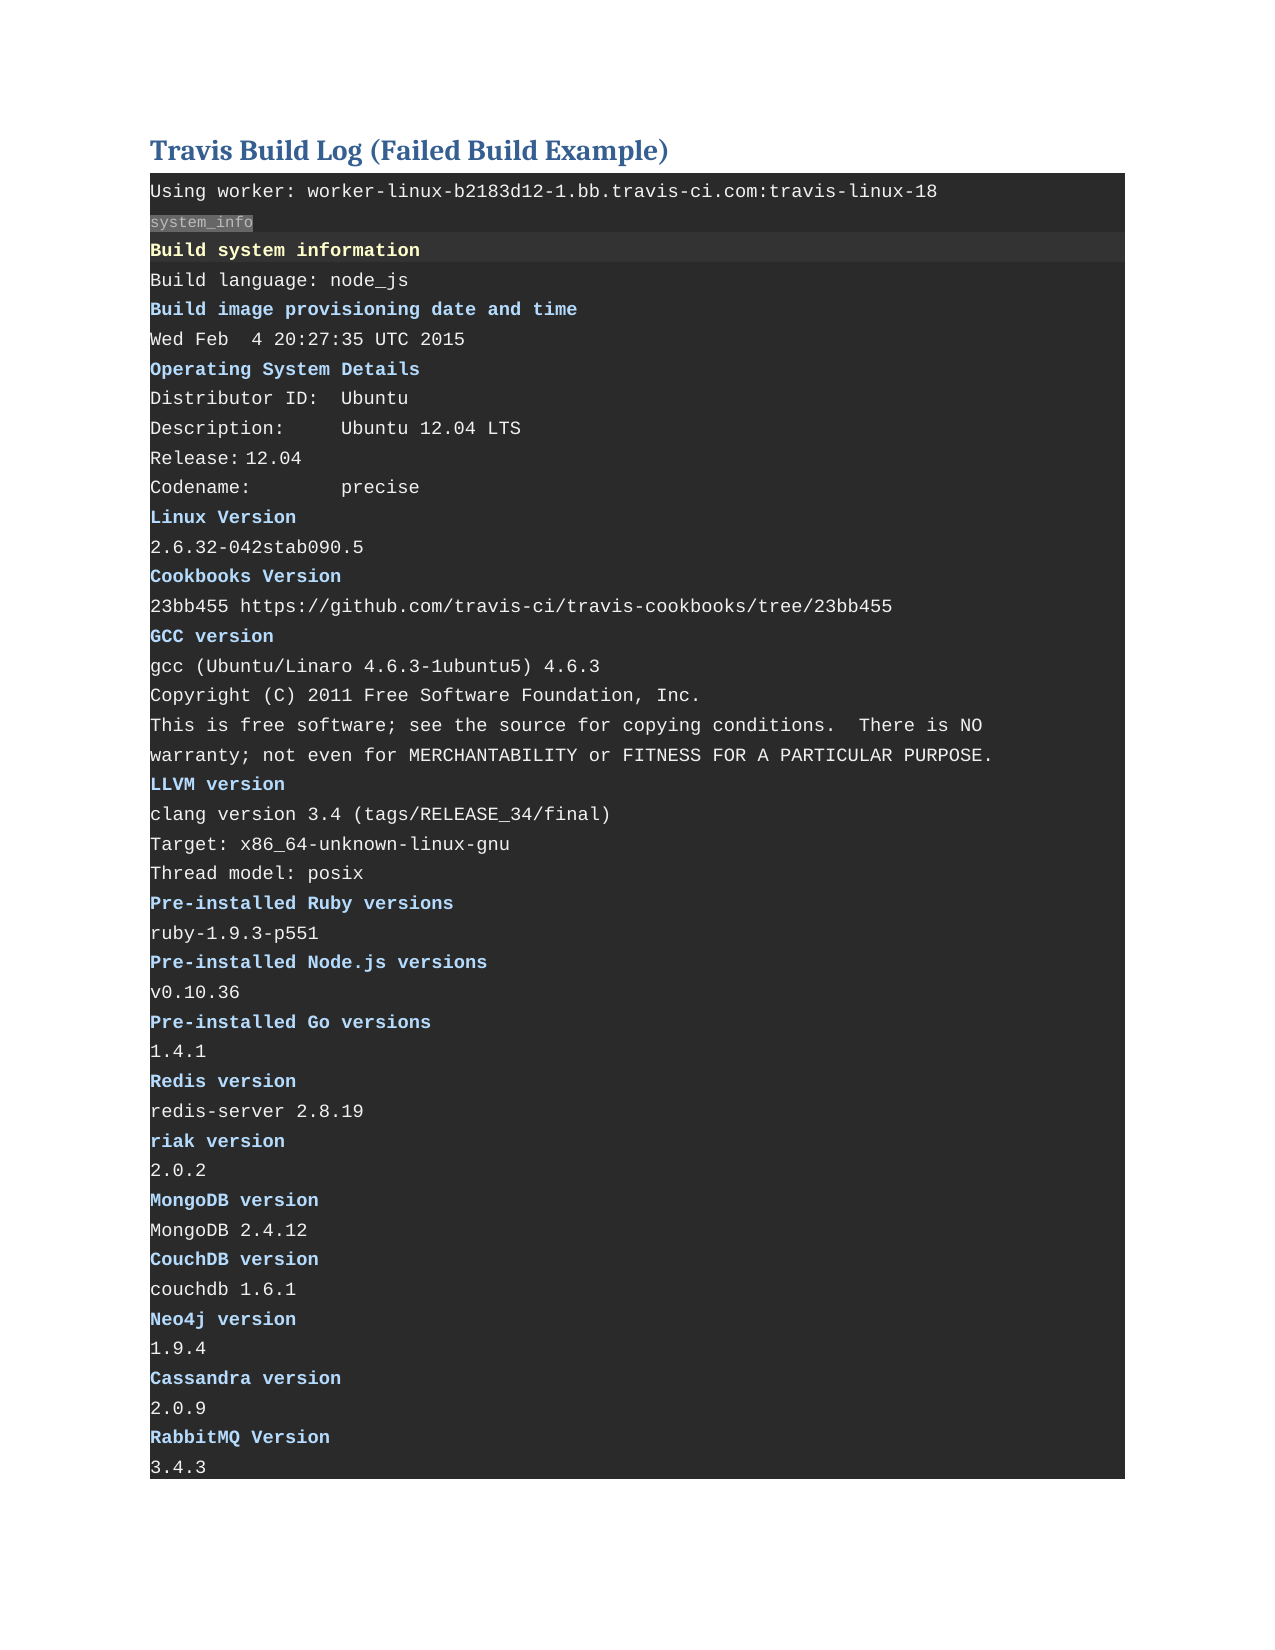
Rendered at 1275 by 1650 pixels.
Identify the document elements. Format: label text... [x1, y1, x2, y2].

text LLVM version [150, 767, 1125, 796]
text gcc (Ubuntu/Linaro 4.6.3-1ubuntu5) 4.6.3 [150, 648, 1125, 678]
text Cookbooks Version [150, 559, 1125, 588]
text ruby-1.9.3-p551 [150, 915, 1125, 945]
subtitle Travis Build Log (Failed Build Example) [150, 134, 1125, 168]
text Neo4j version [150, 1301, 1125, 1331]
text Cassandra version [150, 1360, 1125, 1390]
text 23bb455 https://github.com/travis-ci/travis-cookbooks/tree/23bb455 [150, 588, 1125, 618]
text warranty; not even for MERCHANTABILITY or FITNESS FOR A PARTICULAR PURPOSE. [150, 737, 1125, 767]
text Description: Ubuntu 12.04 LTS [150, 410, 1125, 440]
text 1.9.4 [150, 1331, 1125, 1360]
text Build language: node_js [150, 262, 1125, 292]
text system_info [150, 203, 1125, 232]
text 2.0.2 [150, 1153, 1125, 1182]
text Build image provisioning date and time [150, 292, 1125, 321]
text Linux Version [150, 499, 1125, 529]
text Codename: precise [150, 470, 1125, 499]
text Using worker: worker-linux-b2183d12-1.bb.travis-ci.com:travis-linux-18 [150, 173, 1125, 203]
text 3.4.3 [150, 1449, 1125, 1479]
text Release: 12.04 [150, 440, 1125, 470]
text 1.4.1 [150, 1034, 1125, 1063]
text Redis version [150, 1063, 1125, 1093]
text riak version [150, 1123, 1125, 1153]
text 2.0.9 [150, 1390, 1125, 1420]
text MongoDB 2.4.12 [150, 1212, 1125, 1242]
text Pre-installed Node.js versions [150, 945, 1125, 974]
text Distributor ID: Ubuntu [150, 381, 1125, 410]
text couchdb 1.6.1 [150, 1271, 1125, 1301]
text RabbitMQ Version [150, 1420, 1125, 1449]
text Target: x86_64-unknown-linux-gnu [150, 826, 1125, 856]
text redis-server 2.8.19 [150, 1093, 1125, 1123]
text Copyright (C) 2011 Free Software Foundation, Inc. [150, 678, 1125, 707]
text clang version 3.4 (tags/RELEASE_34/final) [150, 796, 1125, 826]
text GCC version [150, 618, 1125, 648]
text CouchDB version [150, 1242, 1125, 1271]
text Pre-installed Ruby versions [150, 885, 1125, 915]
text 2.6.32-042stab090.5 [150, 529, 1125, 559]
text Wed Feb 4 20:27:35 UTC 2015 [150, 321, 1125, 351]
text Operating System Details [150, 351, 1125, 381]
text MongoDB version [150, 1182, 1125, 1212]
text Build system information [150, 232, 1125, 262]
text v0.10.36 [150, 974, 1125, 1004]
text Pre-installed Go versions [150, 1004, 1125, 1034]
text Thread model: posix [150, 856, 1125, 885]
text This is free software; see the source for copying conditions. There is NO [150, 707, 1125, 737]
